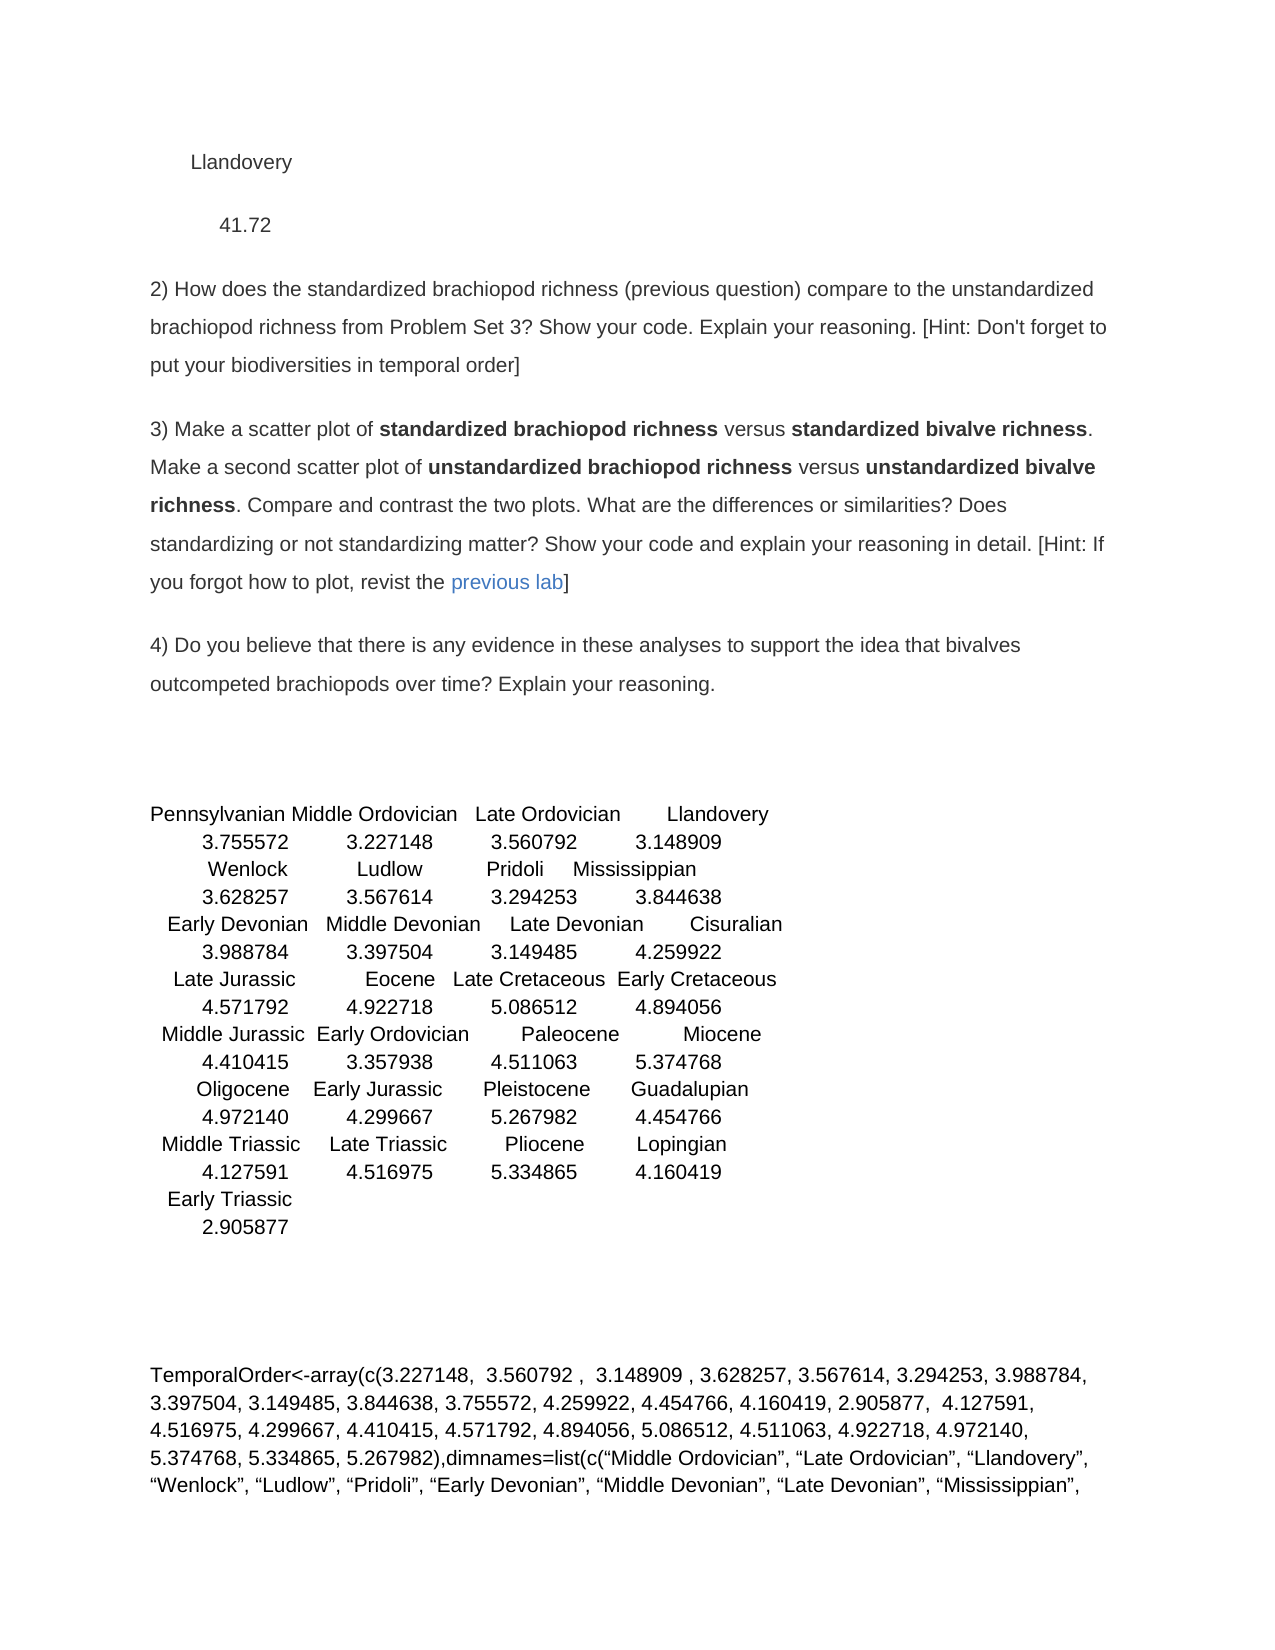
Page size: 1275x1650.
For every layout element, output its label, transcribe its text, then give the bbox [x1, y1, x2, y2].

text 4.127591 4.516975 5.334865 4.160419 [150, 1159, 1125, 1183]
text 2.905877 [150, 1214, 1125, 1238]
text Late Jurassic Eocene Late Cretaceous Early Cretaceous [150, 967, 1125, 991]
text Llandovery [150, 150, 1125, 174]
text 3.988784 3.397504 3.149485 4.259922 [150, 939, 1125, 963]
text Middle Triassic Late Triassic Pliocene Lopingian [150, 1132, 1125, 1156]
text 4.571792 4.922718 5.086512 4.894056 [150, 994, 1125, 1018]
text 41.72 [150, 213, 1125, 237]
text 3) Make a scatter plot of standardized brachiopod richness versus standardized bivalve richness. Make a second scatter plot of unstandardized brachiopod richness versus unstandardized bivalve richness. Compare and contrast the two plots. What are the differences or similarities? Does standardizing or not standardizing matter? Show your code and explain your reasoning in detail. [Hint: If you forgot how to plot, revist the previous lab] [150, 417, 1125, 594]
text Pennsylvanian Middle Ordovician Late Ordovician Llandovery [150, 802, 1125, 826]
text 3.755572 3.227148 3.560792 3.148909 [150, 829, 1125, 853]
text Middle Jurassic Early Ordovician Paleocene Miocene [150, 1022, 1125, 1046]
text Oligocene Early Jurassic Pleistocene Guadalupian [150, 1077, 1125, 1101]
text 4.410415 3.357938 4.511063 5.374768 [150, 1049, 1125, 1073]
text Wenlock Ludlow Pridoli Mississippian [150, 857, 1125, 881]
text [150, 1363, 1125, 1497]
text 4) Do you believe that there is any evidence in these analyses to support the idea that bivalves outcompeted brachiopods over time? Explain your reasoning. [150, 633, 1125, 696]
text 3.628257 3.567614 3.294253 3.844638 [150, 884, 1125, 908]
text Early Triassic [150, 1187, 1125, 1211]
text Early Devonian Middle Devonian Late Devonian Cisuralian [150, 912, 1125, 936]
text 2) How does the standardized brachiopod richness (previous question) compare to the unstandardized brachiopod richness from Problem Set 3? Show your code. Explain your reasoning. [Hint: Don't forget to put your biodiversities in temporal order] [150, 277, 1125, 377]
text 4.972140 4.299667 5.267982 4.454766 [150, 1104, 1125, 1128]
